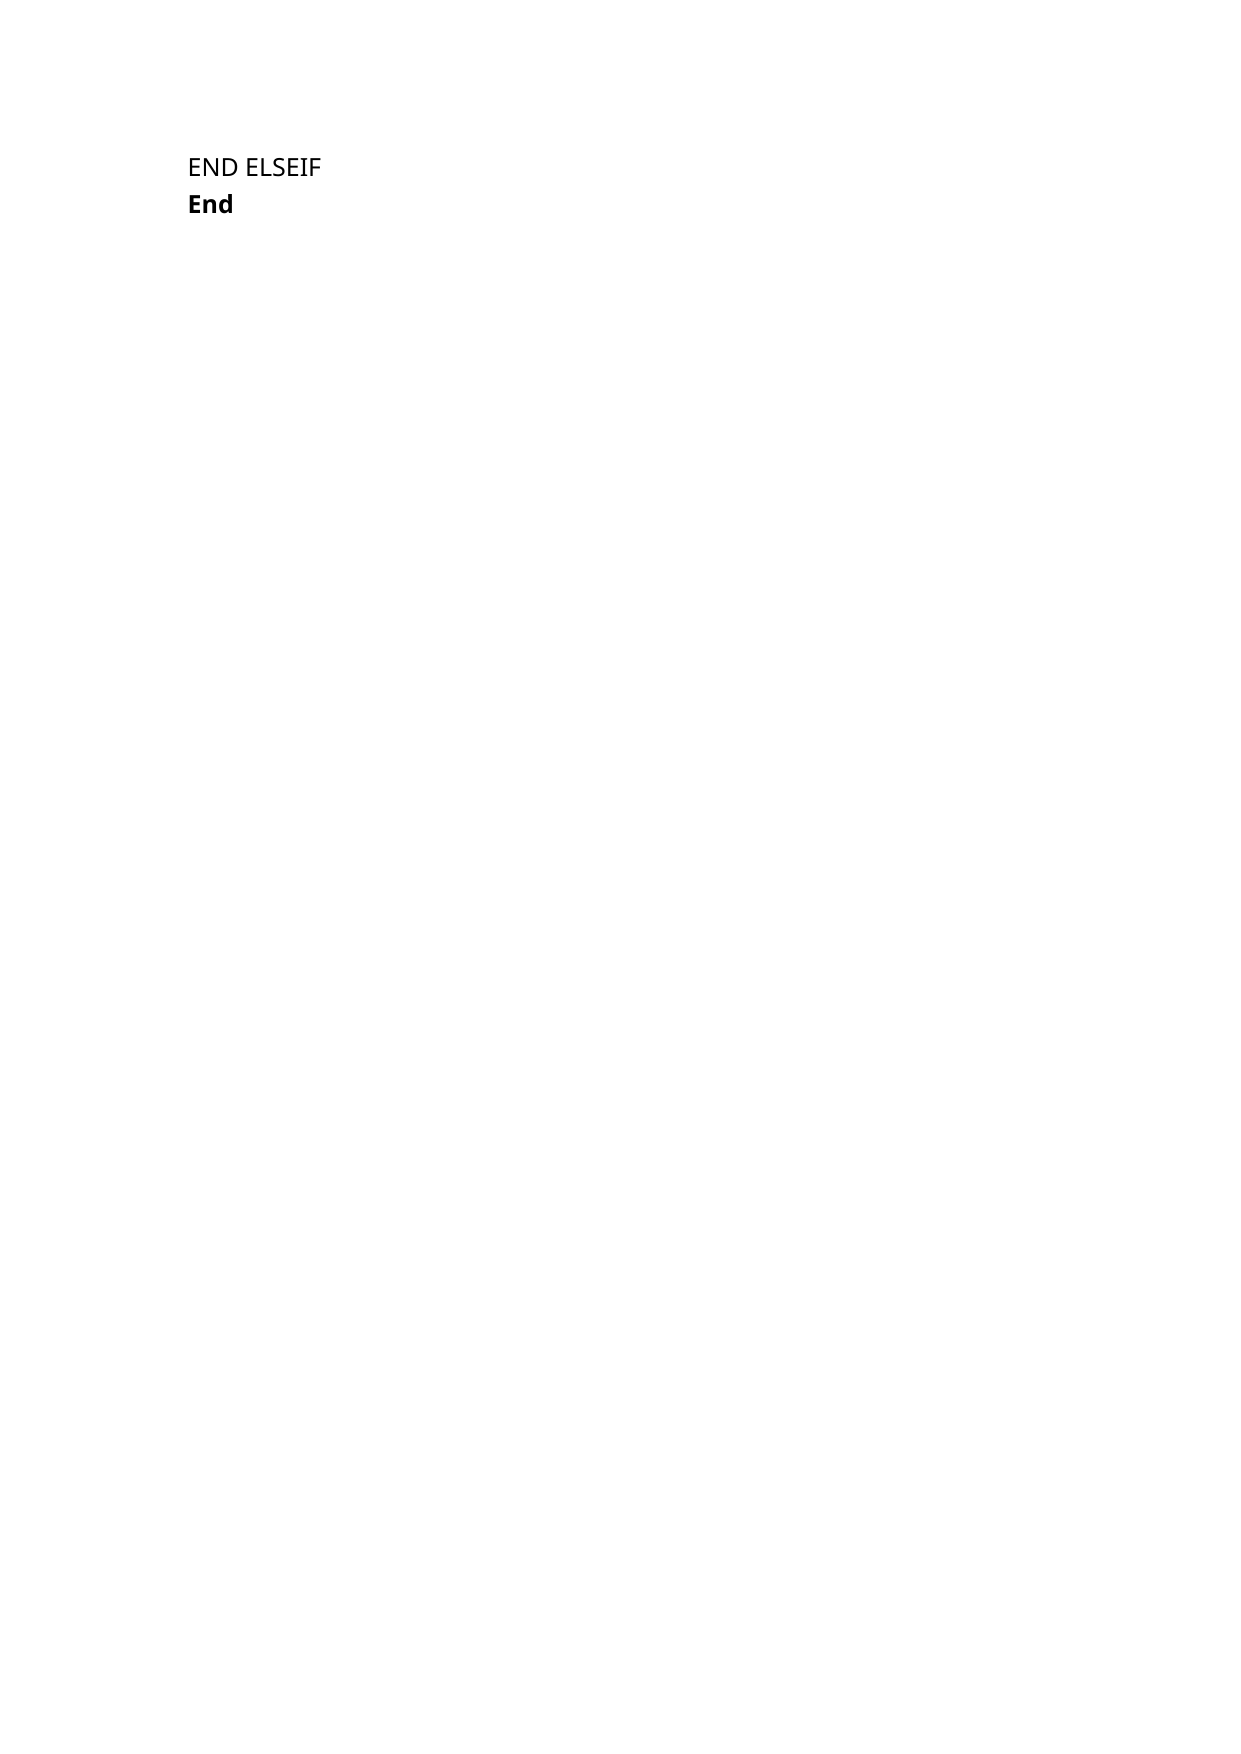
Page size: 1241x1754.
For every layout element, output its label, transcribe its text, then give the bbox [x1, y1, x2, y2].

text END ELSEIF [187, 150, 1090, 184]
text End [187, 187, 1090, 221]
